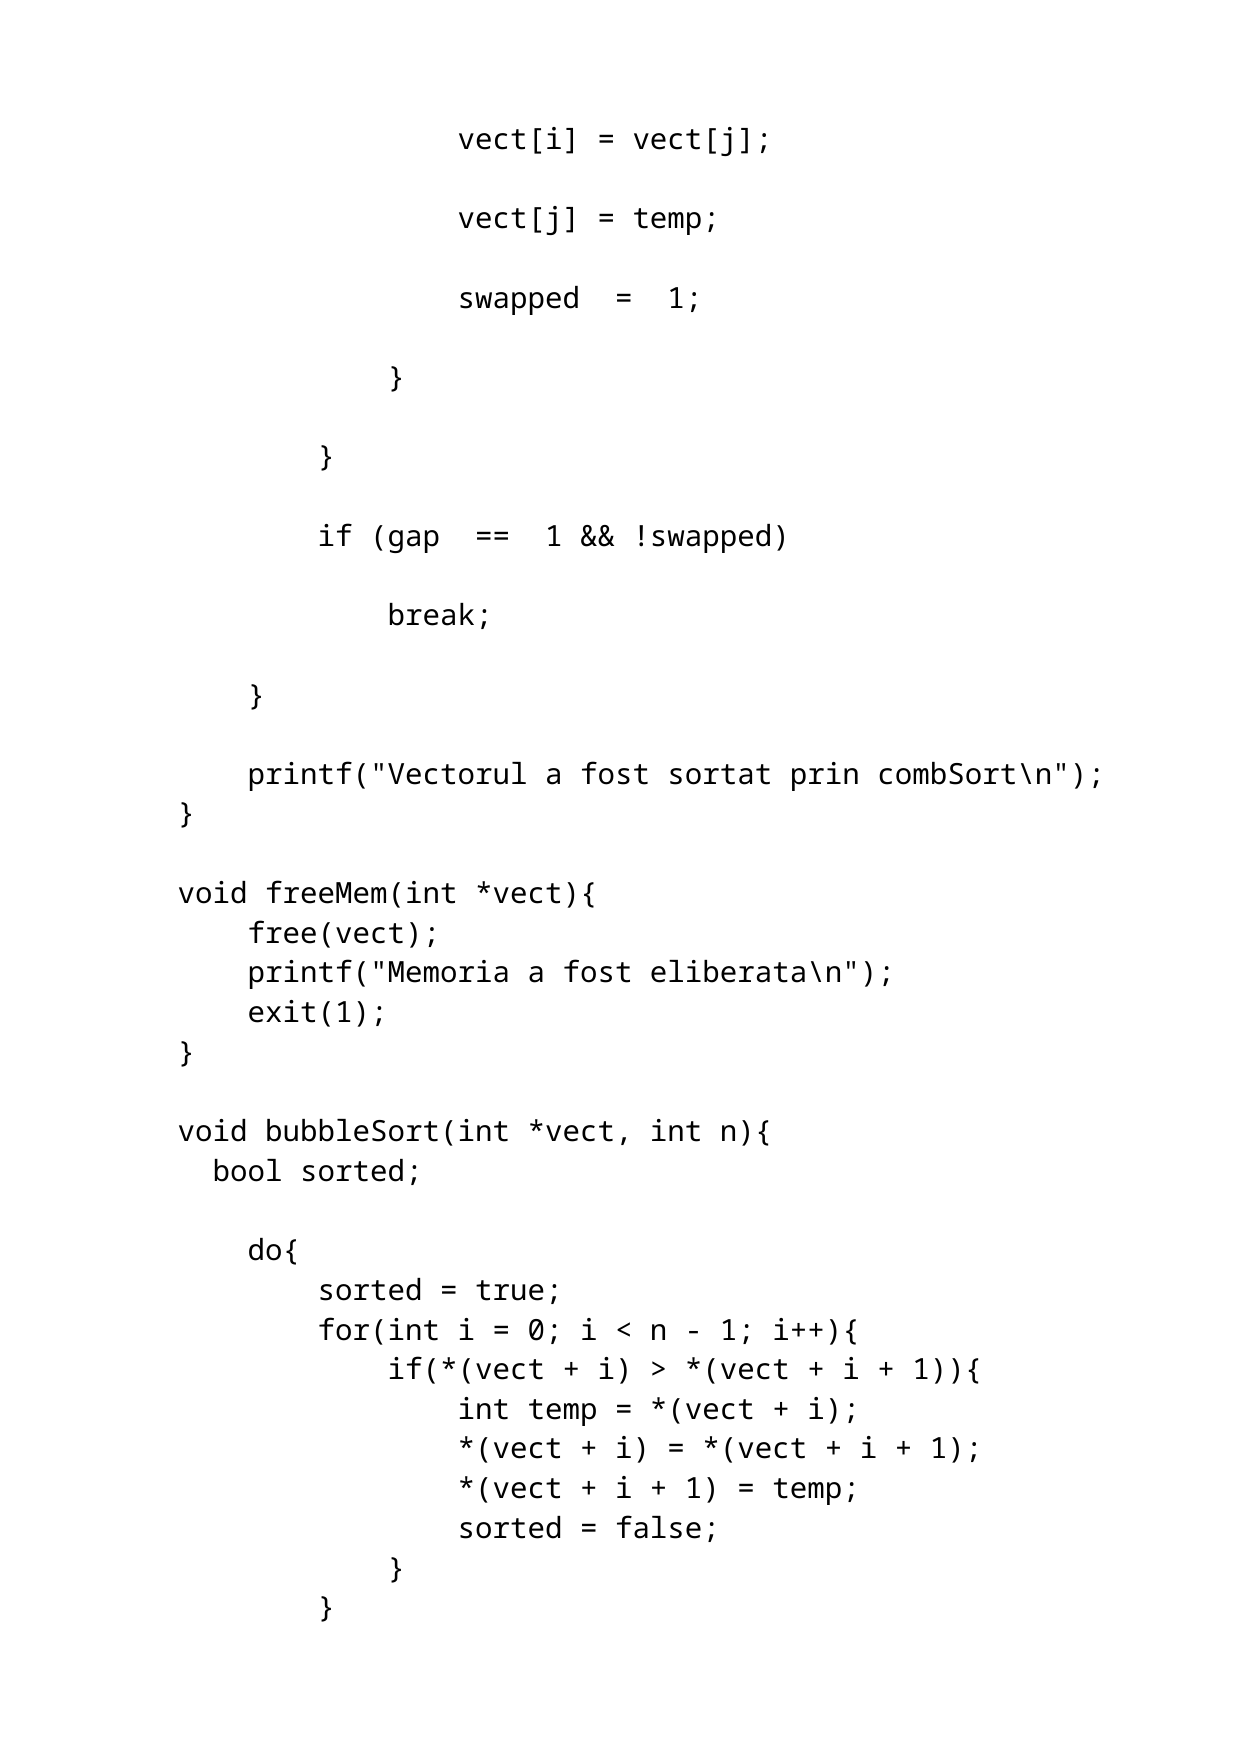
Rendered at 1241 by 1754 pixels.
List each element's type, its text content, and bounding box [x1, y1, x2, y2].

text sorted = true; [177, 1269, 1152, 1309]
text exit(1); [177, 991, 1152, 1031]
text void bubbleSort(int *vect, int n){ [177, 1110, 1152, 1150]
text } [177, 793, 1152, 832]
text swapped = 1; [177, 277, 1152, 317]
text } [177, 436, 1152, 475]
text } [177, 1587, 1152, 1626]
text void freeMem(int *vect){ [177, 872, 1152, 912]
text } [177, 356, 1152, 396]
text bool sorted; [177, 1150, 1152, 1190]
text for(int i = 0; i < n - 1; i++){ [177, 1309, 1152, 1348]
text } [177, 1547, 1152, 1587]
text *(vect + i + 1) = temp; [177, 1467, 1152, 1507]
text sorted = false; [177, 1507, 1152, 1547]
text do{ [177, 1229, 1152, 1269]
text printf("Vectorul a fost sortat prin combSort\n"); [177, 753, 1152, 793]
text } [177, 674, 1152, 713]
text vect[i] = vect[j]; [177, 118, 1152, 158]
text break; [177, 594, 1152, 634]
text printf("Memoria a fost eliberata\n"); [177, 952, 1152, 991]
text } [177, 1031, 1152, 1071]
text if (gap == 1 && !swapped) [177, 515, 1152, 555]
text if(*(vect + i) > *(vect + i + 1)){ [177, 1348, 1152, 1388]
text *(vect + i) = *(vect + i + 1); [177, 1428, 1152, 1467]
text int temp = *(vect + i); [177, 1388, 1152, 1428]
text vect[j] = temp; [177, 197, 1152, 237]
text free(vect); [177, 912, 1152, 952]
